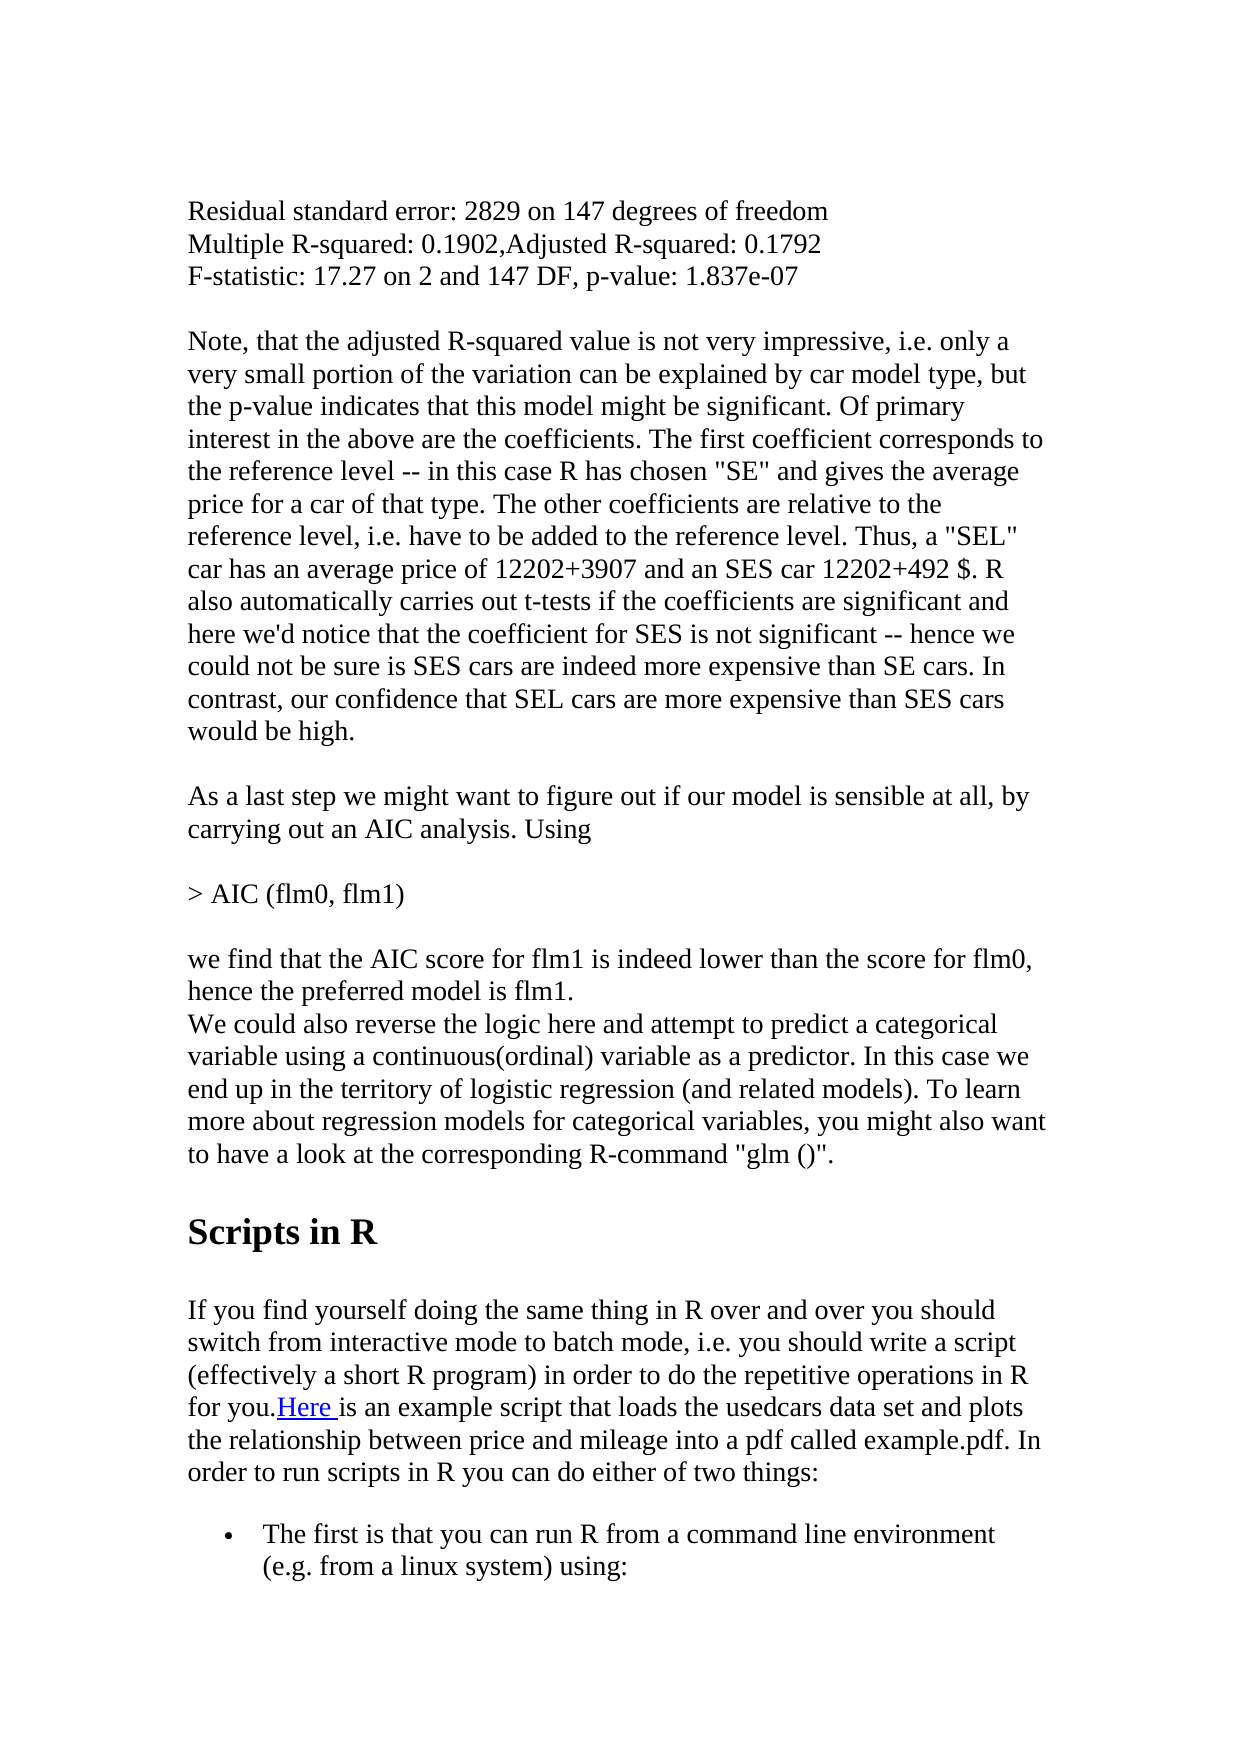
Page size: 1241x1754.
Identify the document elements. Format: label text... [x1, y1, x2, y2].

text If you find yourself doing the same thing in R over and over you should switch from interactive mode to batch mode, i.e. you should write a script (effectively a short R program) in order to do the repetitive operations in R for you.Here is an example script that loads the usedcars data set and plots the relationship between price and mileage into a pdf called example.pdf. In order to run scripts in R you can do either of two things: [187, 1293, 1053, 1488]
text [187, 162, 1053, 1169]
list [225, 1517, 1053, 1582]
text Scripts in R [187, 1199, 1053, 1264]
